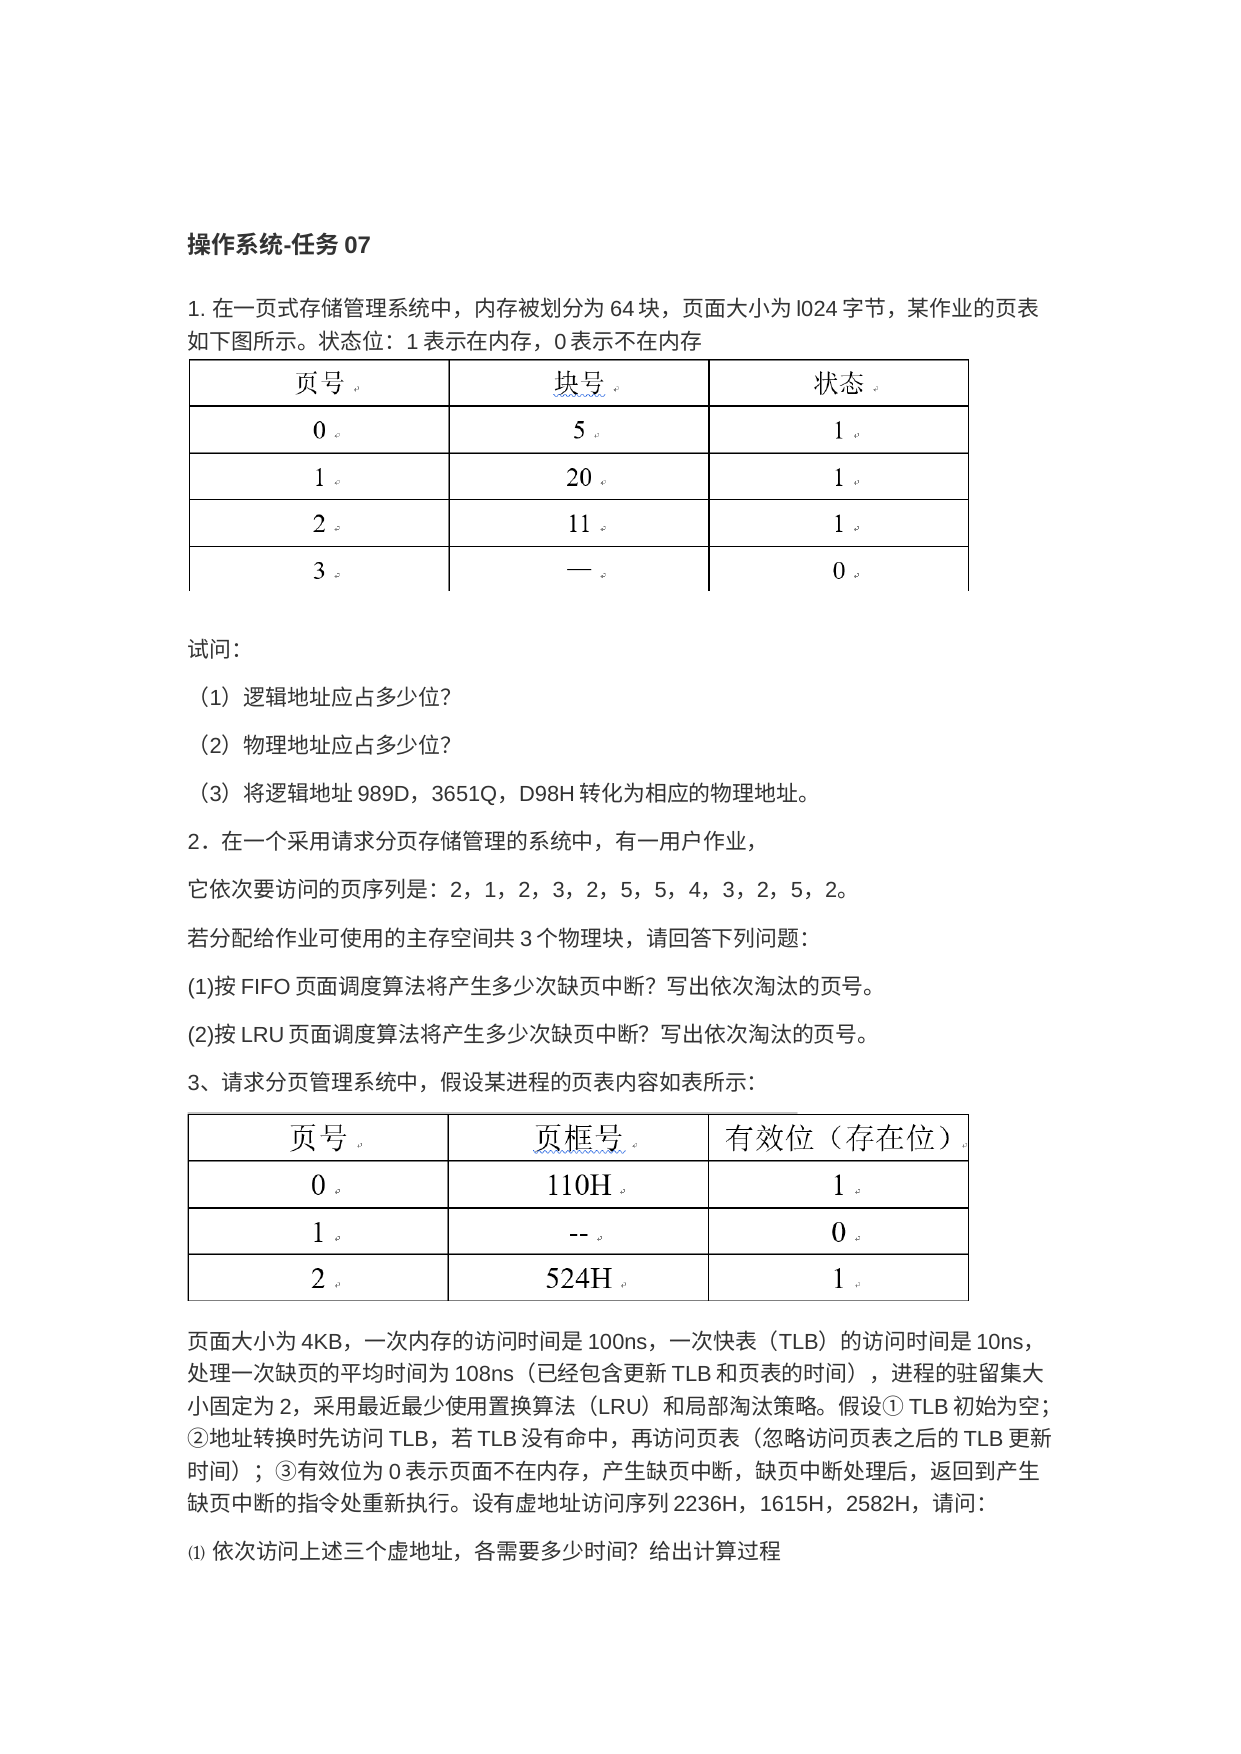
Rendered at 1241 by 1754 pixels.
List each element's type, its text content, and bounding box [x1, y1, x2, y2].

text 2．在一个采用请求分页存储管理的系统中，有一用户作业， [187, 824, 1053, 856]
text ⑴ 依次访问上述三个虚地址，各需要多少时间？给出计算过程 [187, 1534, 1053, 1566]
text （3）将逻辑地址989D，3651Q，D98H转化为相应的物理地址。 [187, 776, 1053, 808]
picture [187, 1112, 969, 1301]
text 试问： [187, 631, 1053, 664]
text 3、请求分页管理系统中，假设某进程的页表内容如表所示： [187, 1064, 1053, 1097]
text 若分配给作业可使用的主存空间共3个物理块，请回答下列问题： [187, 920, 1053, 953]
text (2)按LRU页面调度算法将产生多少次缺页中断？写出依次淘汰的页号。 [187, 1016, 1053, 1049]
text 它依次要访问的页序列是：2，1，2，3，2，5，5，4，3，2，5，2。 [187, 872, 1053, 904]
text 操作系统-任务07 [187, 210, 1053, 275]
text (1)按FIFO页面调度算法将产生多少次缺页中断？写出依次淘汰的页号。 [187, 968, 1053, 1001]
text （2）物理地址应占多少位？ [187, 728, 1053, 760]
picture [187, 355, 969, 591]
text （1）逻辑地址应占多少位？ [187, 679, 1053, 712]
text 页面大小为4KB，一次内存的访问时间是100ns，一次快表（TLB）的访问时间是10ns，处理一次缺页的平均时间为108ns（已经包含更新TLB和页表的时间），进程的驻留集大小固定为2，采用最近最少使用置换算法（LRU）和局部淘汰策略。假设①TLB初始为空；②地址转换时先访问TLB，若TLB没有命中，再访问页表（忽略访问页表之后的TLB更新时间）；③有效位为0表示页面不在内存，产生缺页中断，缺页中断处理后，返回到产生缺页中断的指令处重新执行。设有虚地址访问序列2236H，1615H，2582H，请问： [187, 1323, 1053, 1518]
